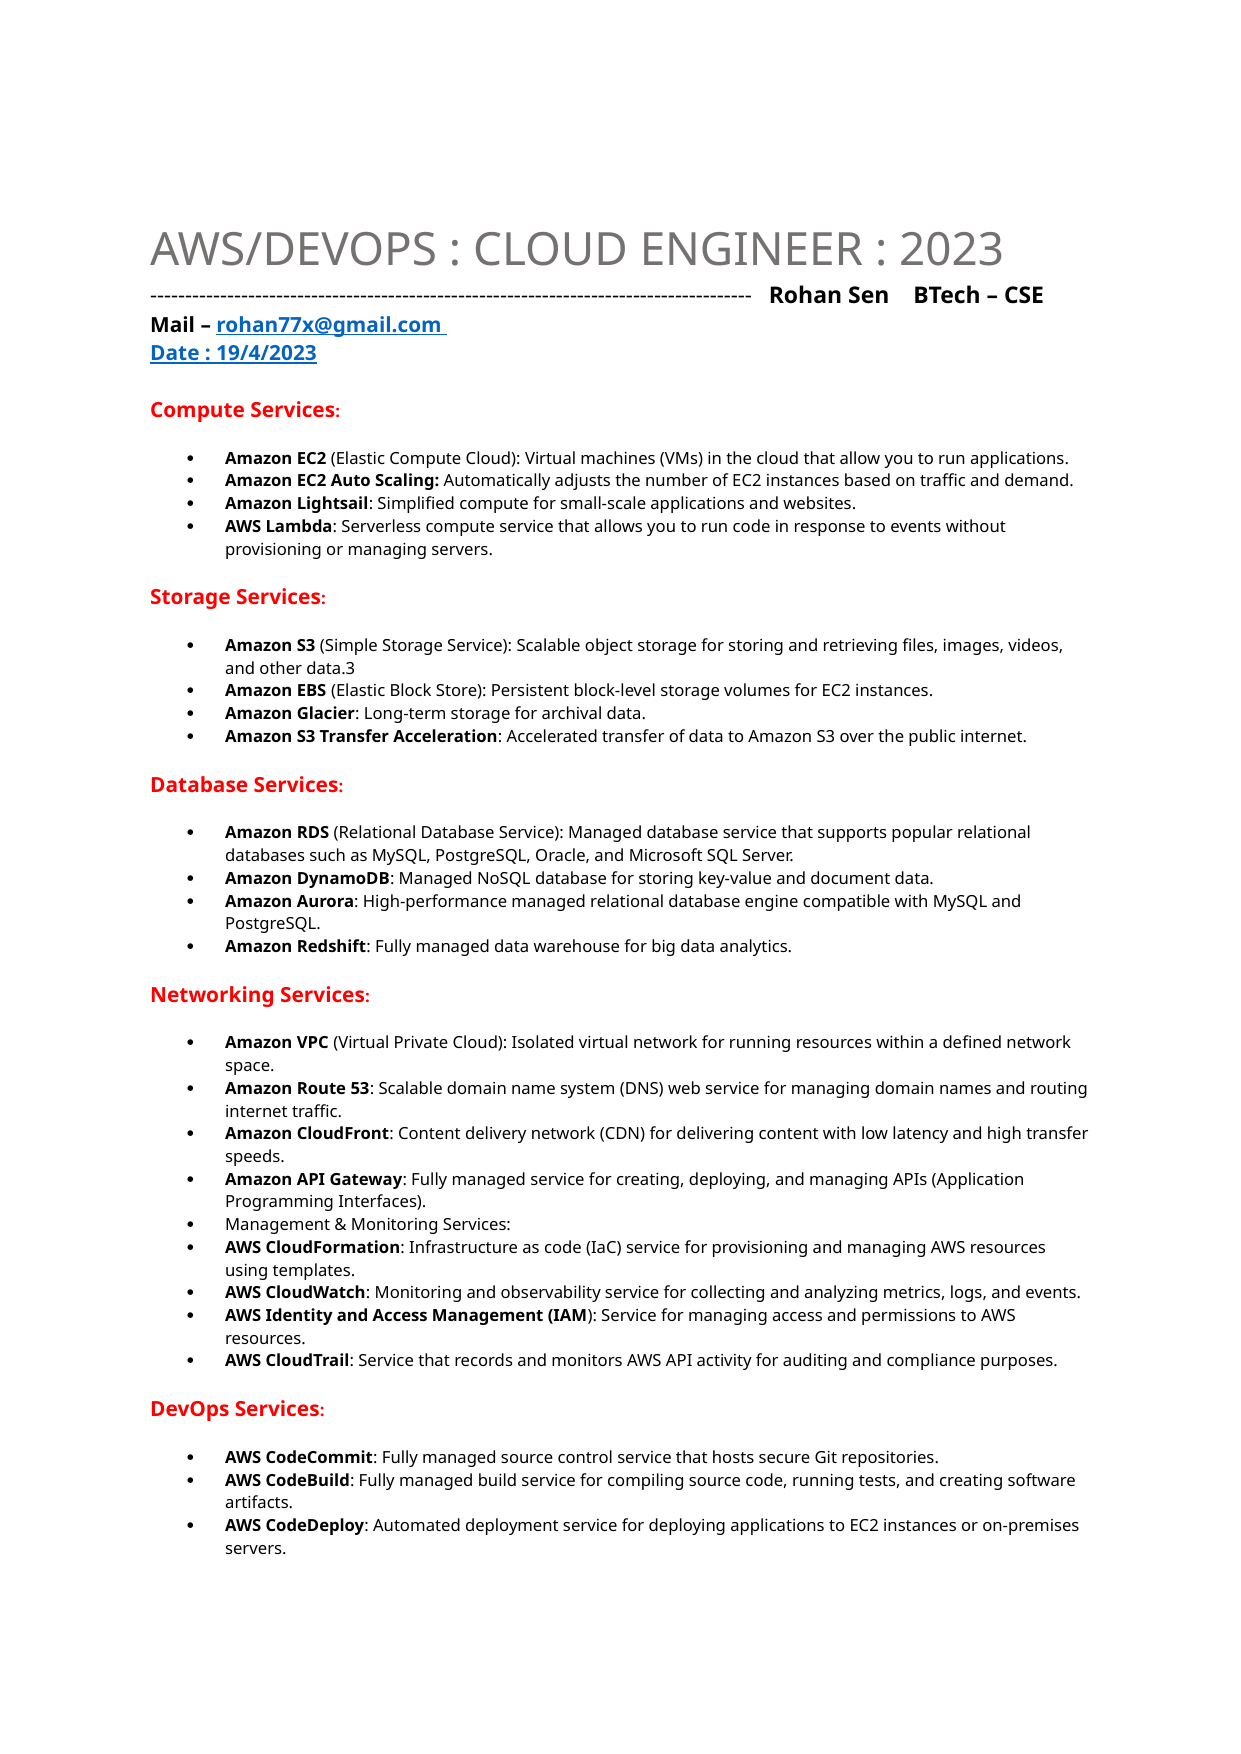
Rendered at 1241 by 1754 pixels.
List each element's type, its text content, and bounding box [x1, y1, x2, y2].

list Amazon VPC (Virtual Private Cloud): Isolated virtual network for running resources within a defined network space. [187, 1031, 1090, 1077]
text Compute Services: [150, 395, 1090, 423]
list AWS Lambda: Serverless compute service that allows you to run code in response to events without provisioning or managing servers. [187, 514, 1090, 560]
text Date : 19/4/2023 [150, 338, 1090, 367]
list Amazon Lightsail: Simplified compute for small-scale applications and websites. [187, 492, 1090, 514]
list Amazon DynamoDB: Managed NoSQL database for storing key-value and document data. [187, 866, 1090, 889]
list Amazon Redshift: Fully managed data warehouse for big data analytics. [187, 934, 1090, 957]
list AWS Identity and Access Management (IAM): Service for managing access and permissions to AWS resources. [187, 1304, 1090, 1349]
list Amazon Glacier: Long-term storage for archival data. [187, 702, 1090, 724]
list AWS CloudFormation: Infrastructure as code (IaC) service for provisioning and managing AWS resources using templates. [187, 1236, 1090, 1281]
list AWS CodeDeploy: Automated deployment service for deploying applications to EC2 instances or on-premises servers. [187, 1514, 1090, 1559]
list AWS CodeCommit: Fully managed source control service that hosts secure Git repositories. [187, 1446, 1090, 1468]
list Amazon EC2 (Elastic Compute Cloud): Virtual machines (VMs) in the cloud that allow you to run applications. [187, 446, 1090, 469]
text Mail – rohan77x@gmail.com [150, 310, 1090, 338]
list Amazon EBS (Elastic Block Store): Persistent block-level storage volumes for EC2 instances. [187, 679, 1090, 702]
list Amazon EC2 Auto Scaling: Automatically adjusts the number of EC2 instances based on traffic and demand. [187, 469, 1090, 492]
list Amazon Aurora: High-performance managed relational database engine compatible with MySQL and PostgreSQL. [187, 889, 1090, 934]
text AWS/DEVOPS : CLOUD ENGINEER : 2023 [150, 216, 1090, 278]
list Amazon S3 (Simple Storage Service): Scalable object storage for storing and retrieving files, images, videos, and other data.3 [187, 634, 1090, 679]
list AWS CloudWatch: Monitoring and observability service for collecting and analyzing metrics, logs, and events. [187, 1281, 1090, 1304]
list Amazon RDS (Relational Database Service): Managed database service that supports popular relational databases such as MySQL, PostgreSQL, Oracle, and Microsoft SQL Server. [187, 821, 1090, 866]
text Database Services: [150, 770, 1090, 798]
list Amazon CloudFront: Content delivery network (CDN) for delivering content with low latency and high transfer speeds. [187, 1122, 1090, 1167]
text Networking Services: [150, 980, 1090, 1008]
list AWS CodeBuild: Fully managed build service for compiling source code, running tests, and creating software artifacts. [187, 1468, 1090, 1514]
list Management & Monitoring Services: [187, 1213, 1090, 1236]
list AWS CloudTrail: Service that records and monitors AWS API activity for auditing and compliance purposes. [187, 1349, 1090, 1372]
list Amazon Route 53: Scalable domain name system (DNS) web service for managing domain names and routing internet traffic. [187, 1077, 1090, 1122]
text -------------------------------------------------------------------------------------- Rohan Sen BTech – CSE [150, 278, 1090, 310]
text DevOps Services: [150, 1394, 1090, 1423]
list Amazon API Gateway: Fully managed service for creating, deploying, and managing APIs (Application Programming Interfaces). [187, 1167, 1090, 1213]
list Amazon S3 Transfer Acceleration: Accelerated transfer of data to Amazon S3 over the public internet. [187, 724, 1090, 747]
text Storage Services: [150, 582, 1090, 611]
